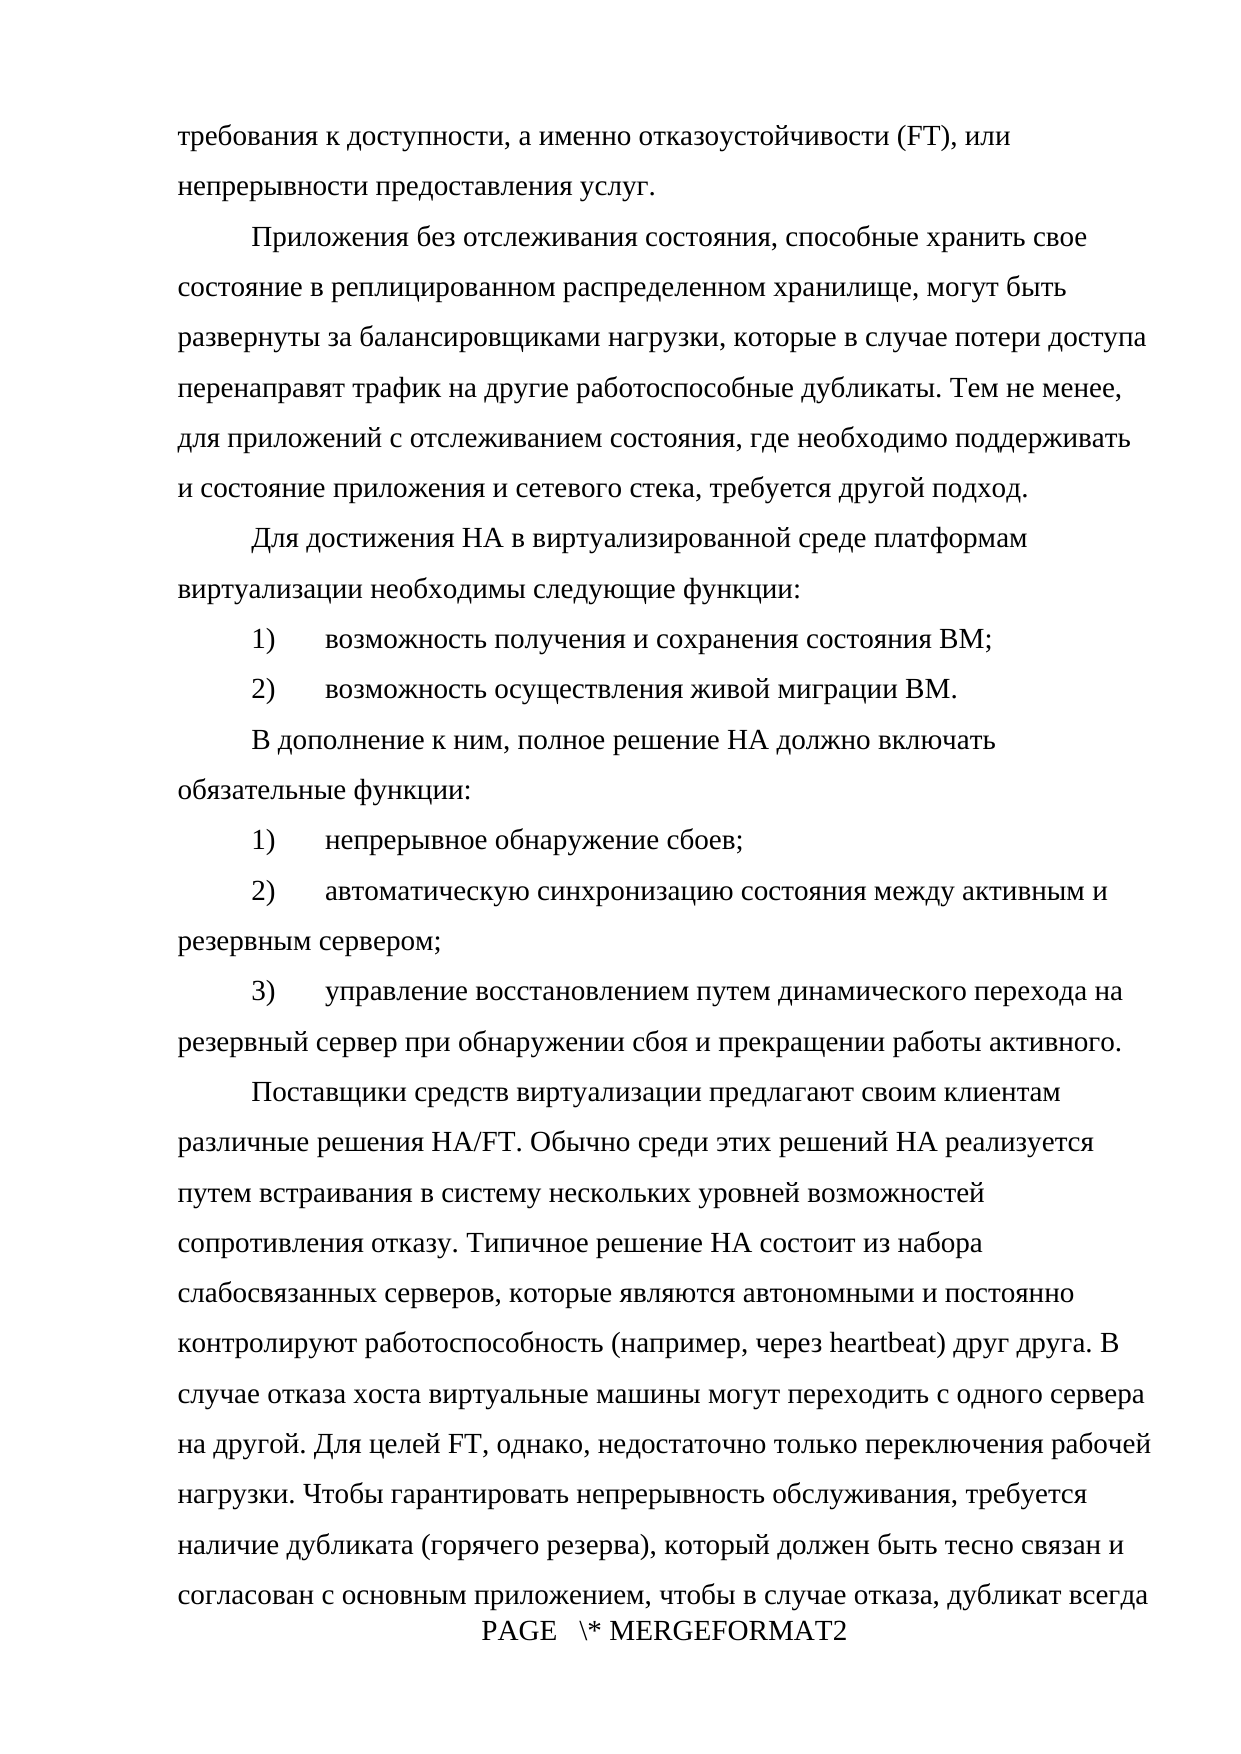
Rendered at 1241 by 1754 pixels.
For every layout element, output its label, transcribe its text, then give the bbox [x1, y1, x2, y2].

list автоматическую синхронизацию состояния между активным и резервным сервером; [177, 873, 1152, 957]
text Приложения без отслеживания состояния, способные хранить свое состояние в реплицированном распределенном хранилище, могут быть развернуты за балансировщиками нагрузки, которые в случае потери доступа перенаправят трафик на другие работоспособные дубликаты. Тем не менее, для приложений с отслеживанием состояния, где необходимо поддерживать и состояние приложения и сетевого стека, требуется другой подход. [177, 219, 1152, 504]
text Для достижения HA в виртуализированной среде платформам виртуализации необходимы следующие функции: [177, 521, 1152, 604]
text В дополнение к ним, полное решение HA должно включать обязательные функции: [177, 722, 1152, 806]
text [177, 118, 1152, 202]
list непрерывное обнаружение сбоев; [177, 822, 1152, 856]
list управление восстановлением путем динамического перехода на резервный сервер при обнаружении сбоя и прекращении работы активного. [177, 973, 1152, 1057]
list возможность осуществления живой миграции ВМ. [177, 672, 1152, 705]
list возможность получения и сохранения состояния ВМ; [177, 621, 1152, 655]
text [177, 1074, 1152, 1611]
